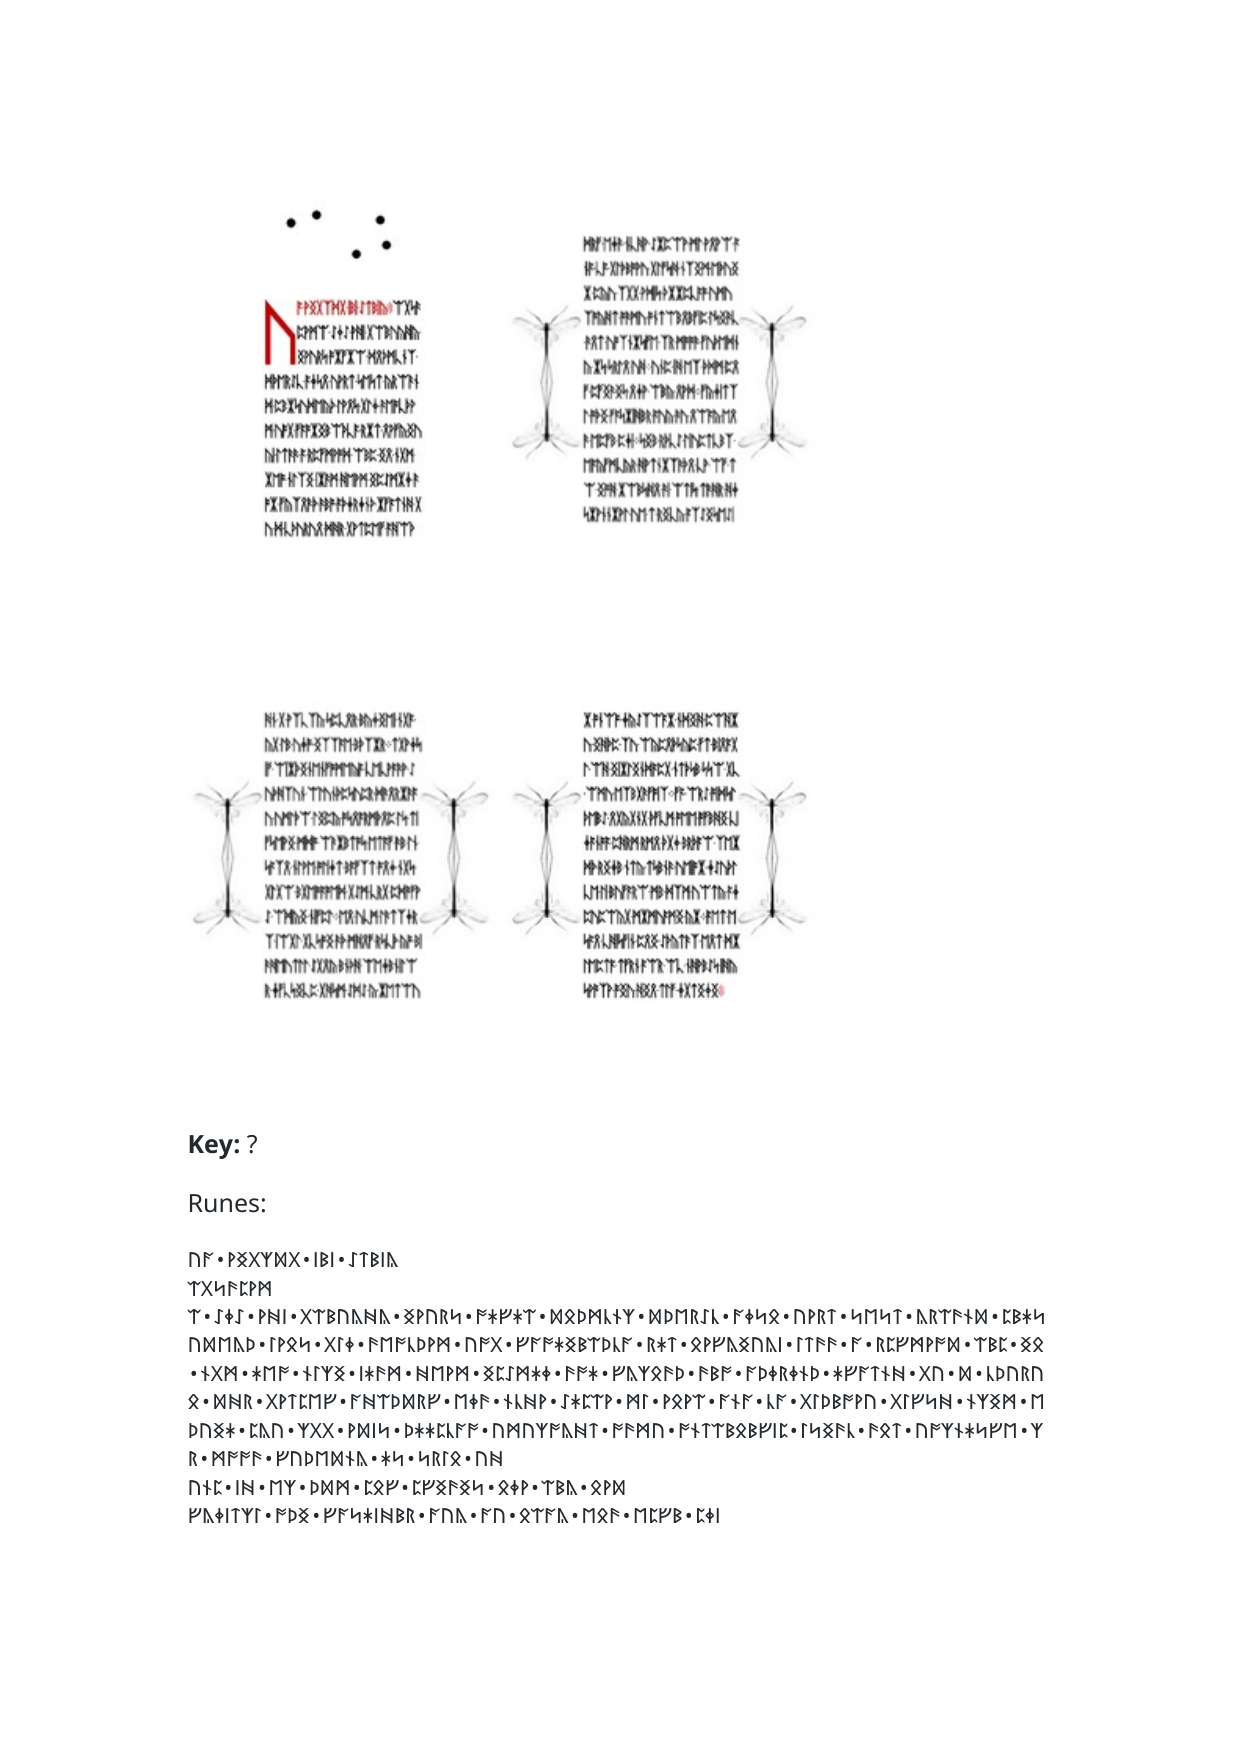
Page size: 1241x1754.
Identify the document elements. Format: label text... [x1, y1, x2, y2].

picture [506, 626, 819, 1095]
text ᚠᚣᛄᛁᛏᛉᛚ•ᚩᚦᛝ•ᚠᚪᛋᛡᛁᚻᛒᚱ•ᚪᚢᚣ•ᚪᚢ•ᛟᛠᚪᚣ•ᛖᛟᚫ•ᛖᛈᚠᛒ•ᛈᛄᛁ [187, 1501, 1053, 1529]
text ᚢᚪ•ᚹᛝᚷᛉᛞᚷ•ᛁᛒᛁ•ᛇᛏᛒᛁᚣ [187, 1245, 1053, 1274]
text Key: ? [187, 1127, 1053, 1161]
picture [187, 150, 501, 619]
text ᚢᚾᛈ•ᛁᚻ•ᛖᛉ•ᚦᛞᛗ•ᛈᛟᚠ•ᛈᚠᛝᚫᛝᛋ•ᛟᛄᚹ•ᛠᛒᚣ•ᛟᚹᛞ [187, 1473, 1053, 1501]
text ᛠᚷᛋᚫᛈᚹᛗᛠ•ᛇᛄᛇ•ᚹᚻᛁ•ᚷᛠᛒᚢᚣᚻᚣ•ᛝᚹᚢᚱᛋ•ᚩᛡᚠᛡᛠ•ᛞᛟᚦᛗᚳᚾᛉ•ᛞᚦᛖᚱᛇᚳ•ᚪᛄᛋᛟ•ᚢᚹᚱᛏ•ᛋᛖᛋᛏ•ᚣᚱᛠᚫᚾᛞ•ᛈᛒᛡᛋᚢᛞᛖᚣᚦ•ᛚᚹᛟᛋ•ᚷᛚᛄ•ᚫᛖᚩᚳᚦᚹᛗ•ᚢᚩᚷ•ᚠᚪᚩᛡᛝᛒᛠᚦᚳᚪ•ᚱᛡᛏ•ᛟᚹᚠᚣᛝᚢᚣᛁ•ᛚᛏᚫᚫ•ᚪ•ᚱᛈᚠᛗᚹᚩᛞ•ᛠᛒᛈ•ᛝᛟ•ᚾᚷᛗ•ᛡᛖᚩ•ᚾᛚᛉᛝ•ᛁᛡᚫᛗ•ᚻᛖᚹᛗ•ᛝᛈᛇᛗᛡᛄ•ᚫᚩᛡ•ᚠᚣᛉᛟᚫᚦ•ᚫᛒᚩ•ᚪᚦᛄᚱᛄᚾᚦ•ᛡᚠᚪᛏᚾᚻ•ᚷᚢ•ᛞ•ᚳᚦᚢᚱᚢᛟ•ᛞᚻᚱ•ᚷᚹᛏᛈᛖᚠ•ᚪᚻᛠᚦᛞᚱᚠ•ᛖᛄᚫ•ᚾᚳᚻᚹ•ᛇᛡᛈᛠᚹ•ᛗᛚ•ᚹᛟᚹᛠ•ᚪᚾᚪ•ᚳᚪ•ᚷᛚᚦᛒᚩᚹᚢ•ᚷᛚᚠᛋᚻ•ᚾᛉᛝᛗ•ᛖᚦᚢᛝᛡ•ᛈᚣᚢ•ᛉᚷᚷ•ᚹᛞᛁᛋ•ᚦᛡᛡᛈᚳᚪᚩ•ᚢᛗᚢᛉᚩᚣᚻᛏ•ᚩᚫᛗᚢ•ᚩᚾᛏᛠᛒᛟᛒᚠᛁᛈ•ᛚᛋᛝᚫᚳ•ᚫᛟᛏ•ᚢᚩᛉᚾᛡᛋᚠᛖ•ᛉᚱ•ᛗᚩᚩᚫ•ᚠᚢᚦᛖᛞᚾᚣ•ᛡᛋ•ᛋᚱᛚᛟ•ᚢᚻ [187, 1274, 1053, 1473]
text Runes: [187, 1186, 1053, 1220]
picture [187, 626, 501, 1095]
picture [506, 150, 819, 619]
